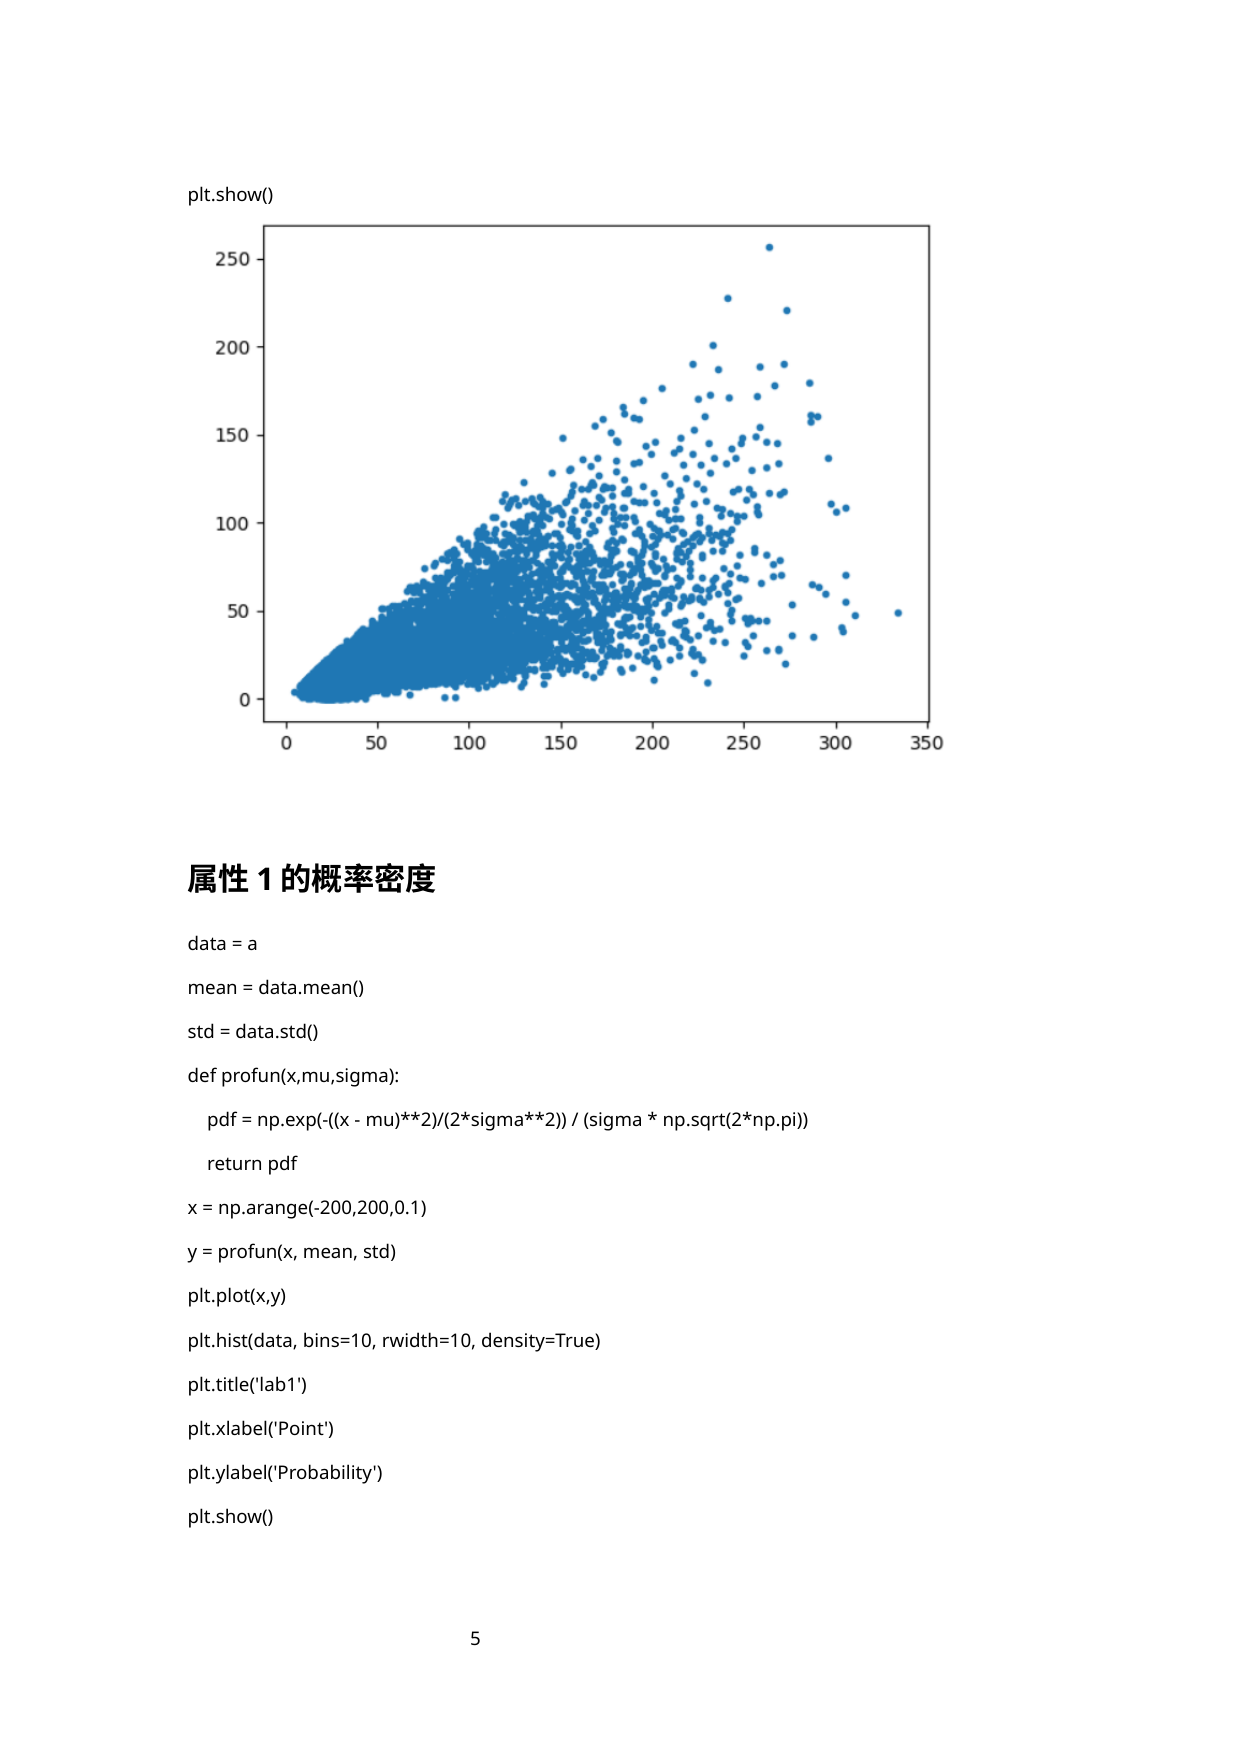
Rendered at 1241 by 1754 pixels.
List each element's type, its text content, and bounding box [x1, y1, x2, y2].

text plt.ylabel('Probability') [187, 1450, 1053, 1494]
text 属性1的概率密度 [187, 833, 1053, 921]
text plt.show() [187, 172, 1053, 216]
text std = data.std() [187, 1009, 1053, 1053]
text plt.show() [187, 1494, 1053, 1538]
picture [187, 216, 980, 763]
text plt.hist(data, bins=10, rwidth=10, density=True) [187, 1318, 1053, 1362]
text y = profun(x, mean, std) [187, 1229, 1053, 1273]
text pdf = np.exp(-((x - mu)**2)/(2*sigma**2)) / (sigma * np.sqrt(2*np.pi)) [187, 1097, 1053, 1141]
text plt.xlabel('Point') [187, 1406, 1053, 1450]
text def profun(x,mu,sigma): [187, 1053, 1053, 1097]
text plt.plot(x,y) [187, 1273, 1053, 1318]
text return pdf [187, 1141, 1053, 1185]
text x = np.arange(-200,200,0.1) [187, 1185, 1053, 1229]
text data = a [187, 921, 1053, 965]
text plt.title('lab1') [187, 1362, 1053, 1406]
text mean = data.mean() [187, 965, 1053, 1009]
